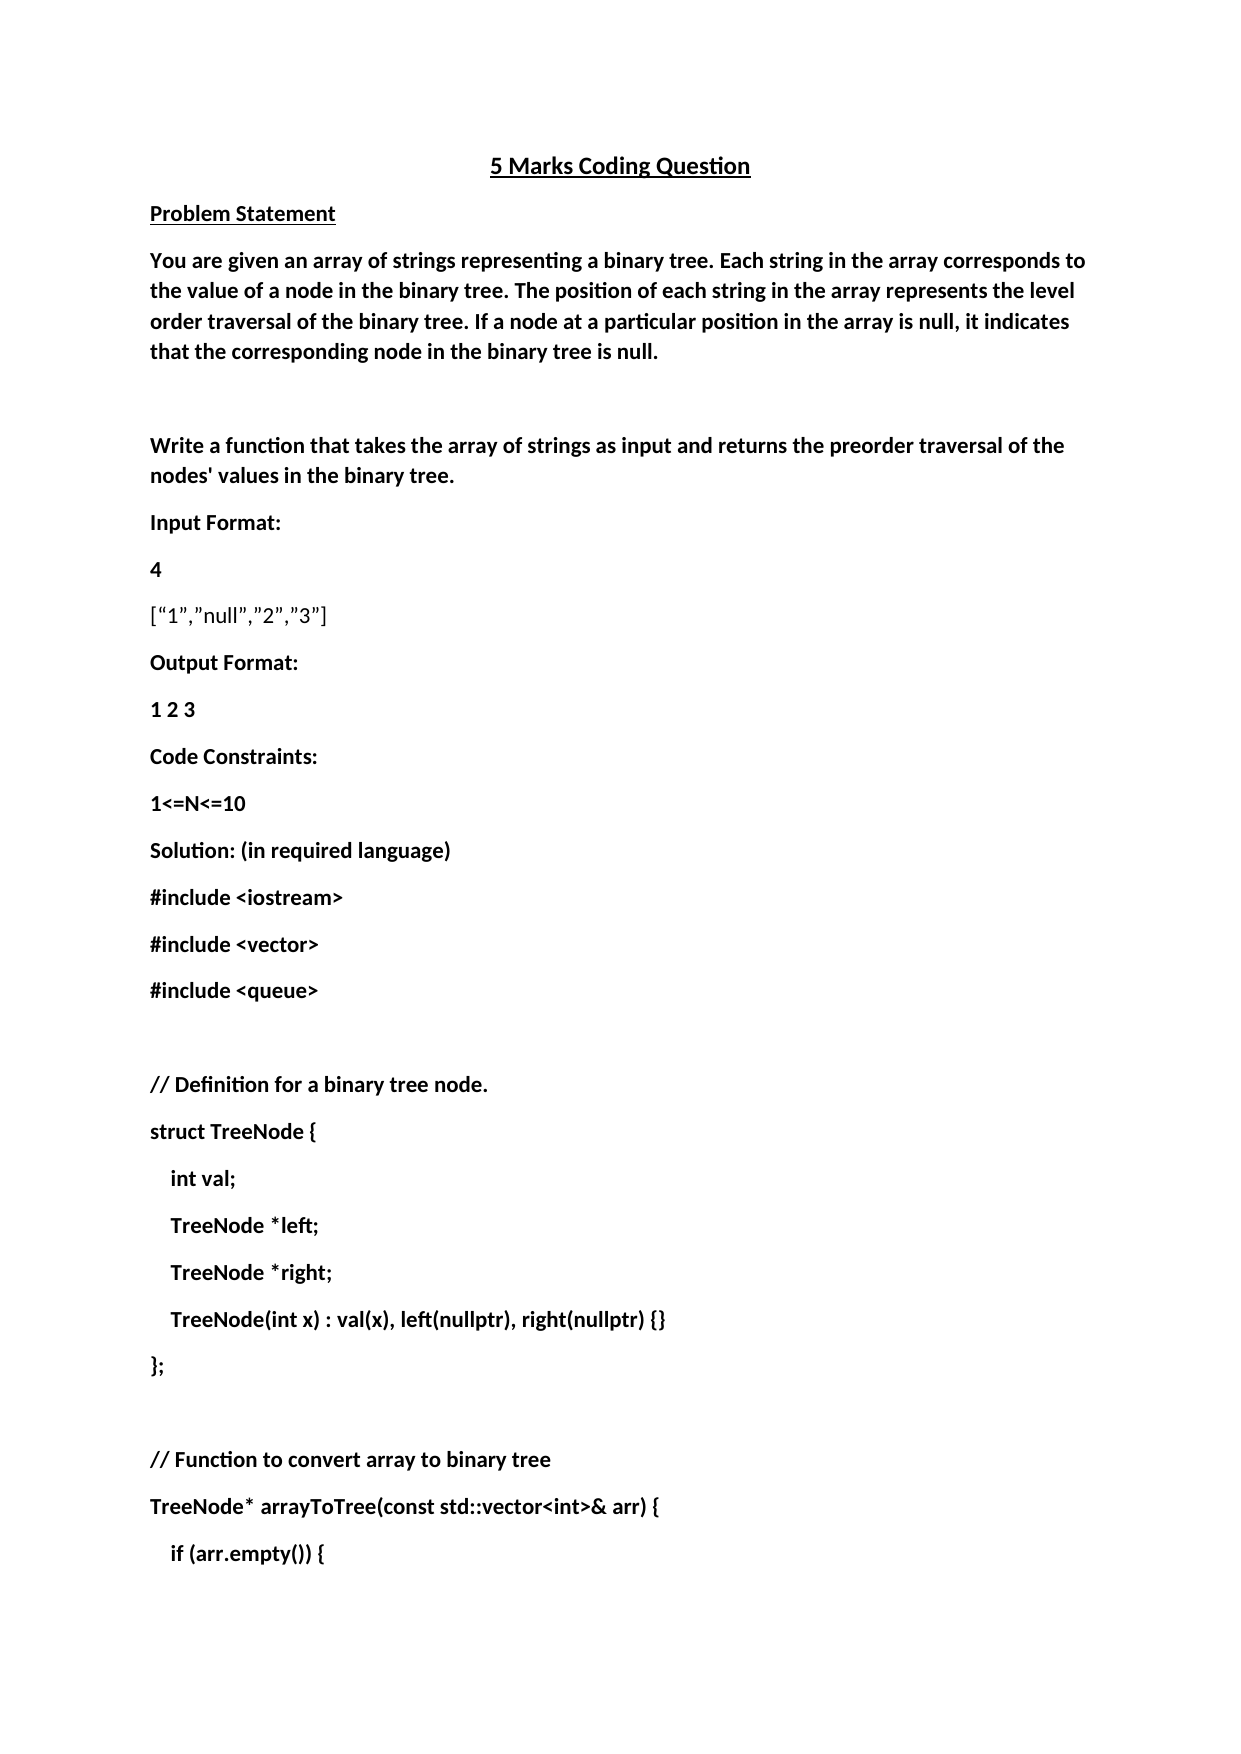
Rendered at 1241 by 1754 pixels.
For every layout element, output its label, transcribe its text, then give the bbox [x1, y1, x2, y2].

text 1<=N<=10 [150, 789, 1090, 817]
text Input Format: [150, 508, 1090, 536]
text TreeNode* arrayToTree(const std::vector<int>& arr) { [150, 1492, 1090, 1520]
text TreeNode(int x) : val(x), left(nullptr), right(nullptr) {} [150, 1305, 1090, 1333]
text TreeNode *right; [150, 1258, 1090, 1286]
text Problem Statement [150, 199, 1090, 228]
text [“1”,”null”,”2”,”3”] [150, 602, 1090, 630]
text #include <vector> [150, 930, 1090, 958]
text // Definition for a binary tree node. [150, 1070, 1090, 1098]
text }; [150, 1352, 1090, 1380]
text #include <queue> [150, 977, 1090, 1005]
text Solution: (in required language) [150, 836, 1090, 864]
text 4 [150, 555, 1090, 583]
text TreeNode *left; [150, 1211, 1090, 1239]
text Code Constraints: [150, 742, 1090, 770]
text Output Format: [150, 648, 1090, 677]
text int val; [150, 1164, 1090, 1192]
text You are given an array of strings representing a binary tree. Each string in the array corresponds to the value of a node in the binary tree. The position of each string in the array represents the level order traversal of the binary tree. If a node at a particular position in the array is null, it indicates that the corresponding node in the binary tree is null. [150, 246, 1090, 365]
text if (arr.empty()) { [150, 1539, 1090, 1567]
text Write a function that takes the array of strings as input and returns the preorder traversal of the nodes' values in the binary tree. [150, 431, 1090, 489]
text 1 2 3 [150, 695, 1090, 723]
text 5 Marks Coding Question [150, 150, 1090, 181]
text struct TreeNode { [150, 1117, 1090, 1145]
text #include <iostream> [150, 883, 1090, 911]
text // Function to convert array to binary tree [150, 1445, 1090, 1473]
